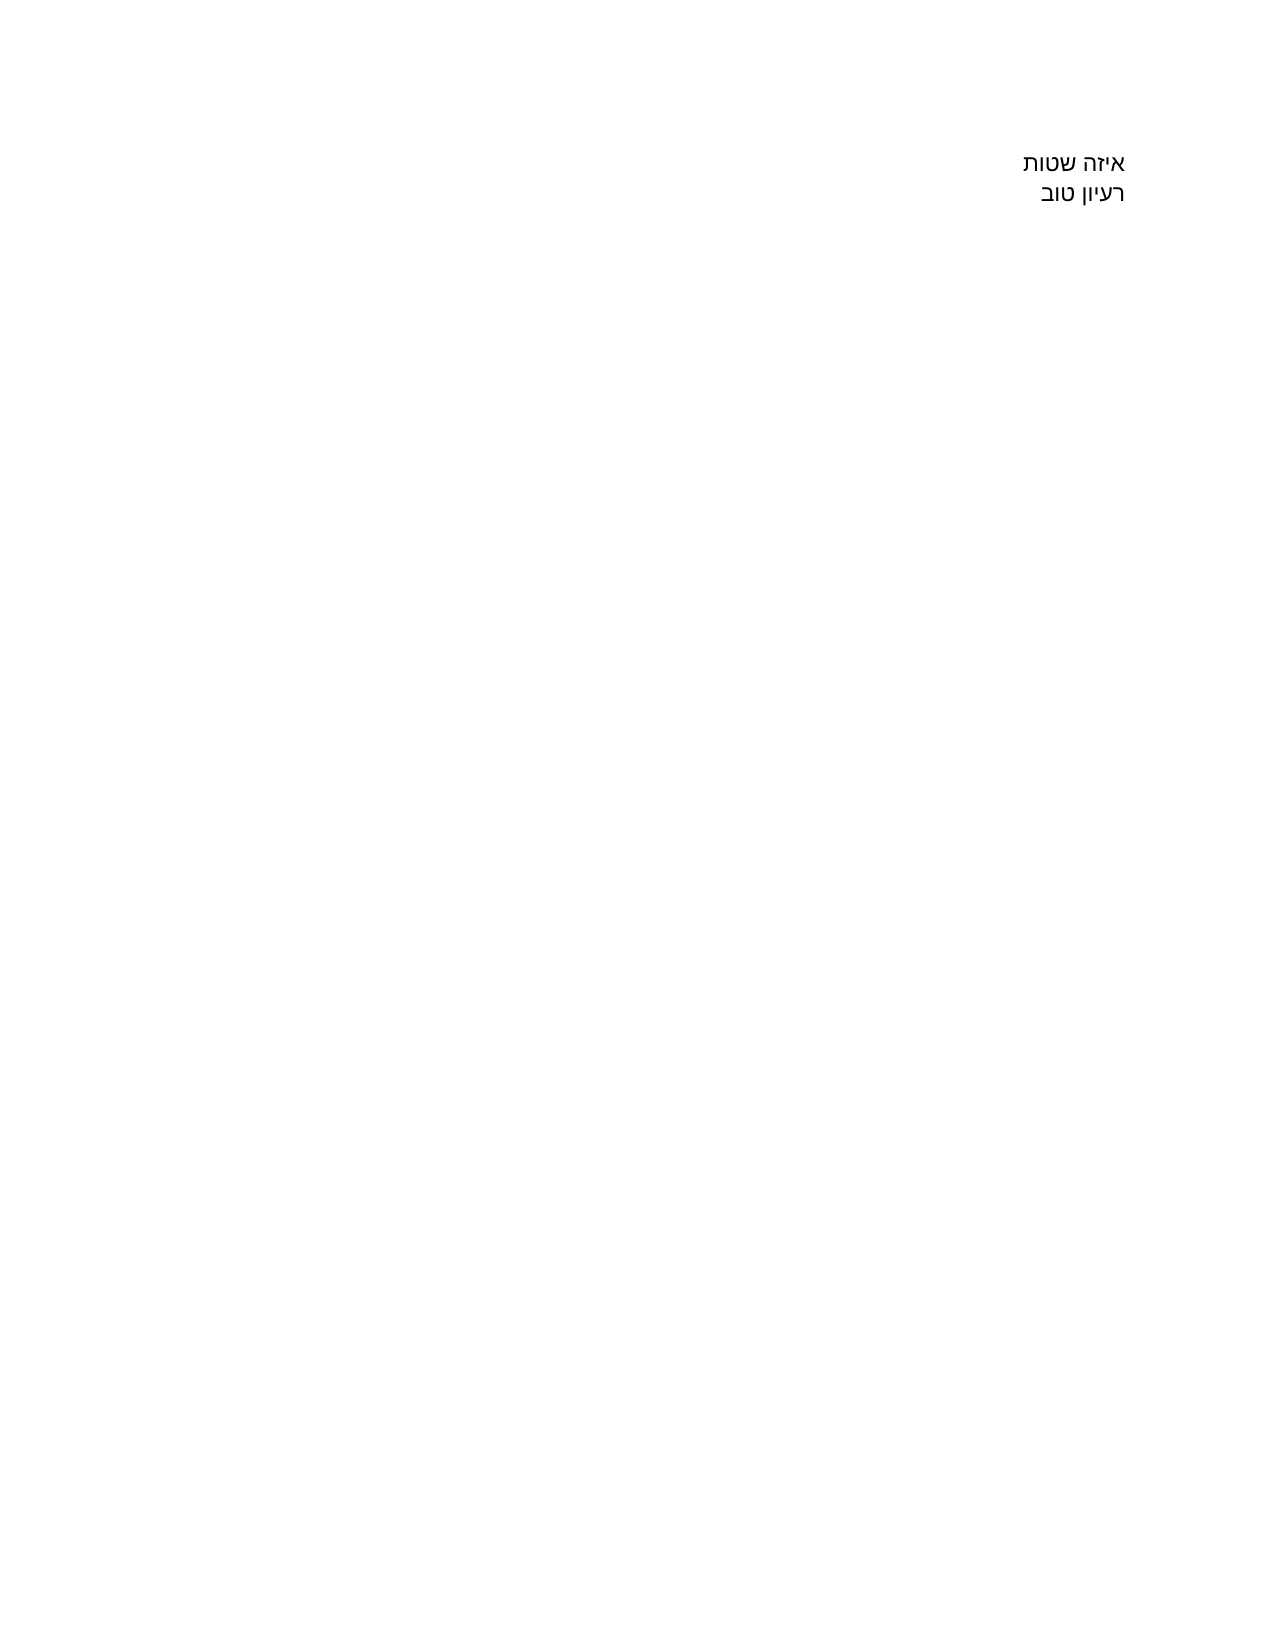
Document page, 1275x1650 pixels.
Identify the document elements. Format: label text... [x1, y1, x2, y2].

text איזה שטות [150, 150, 1125, 176]
text רעיון טוב [150, 180, 1125, 207]
